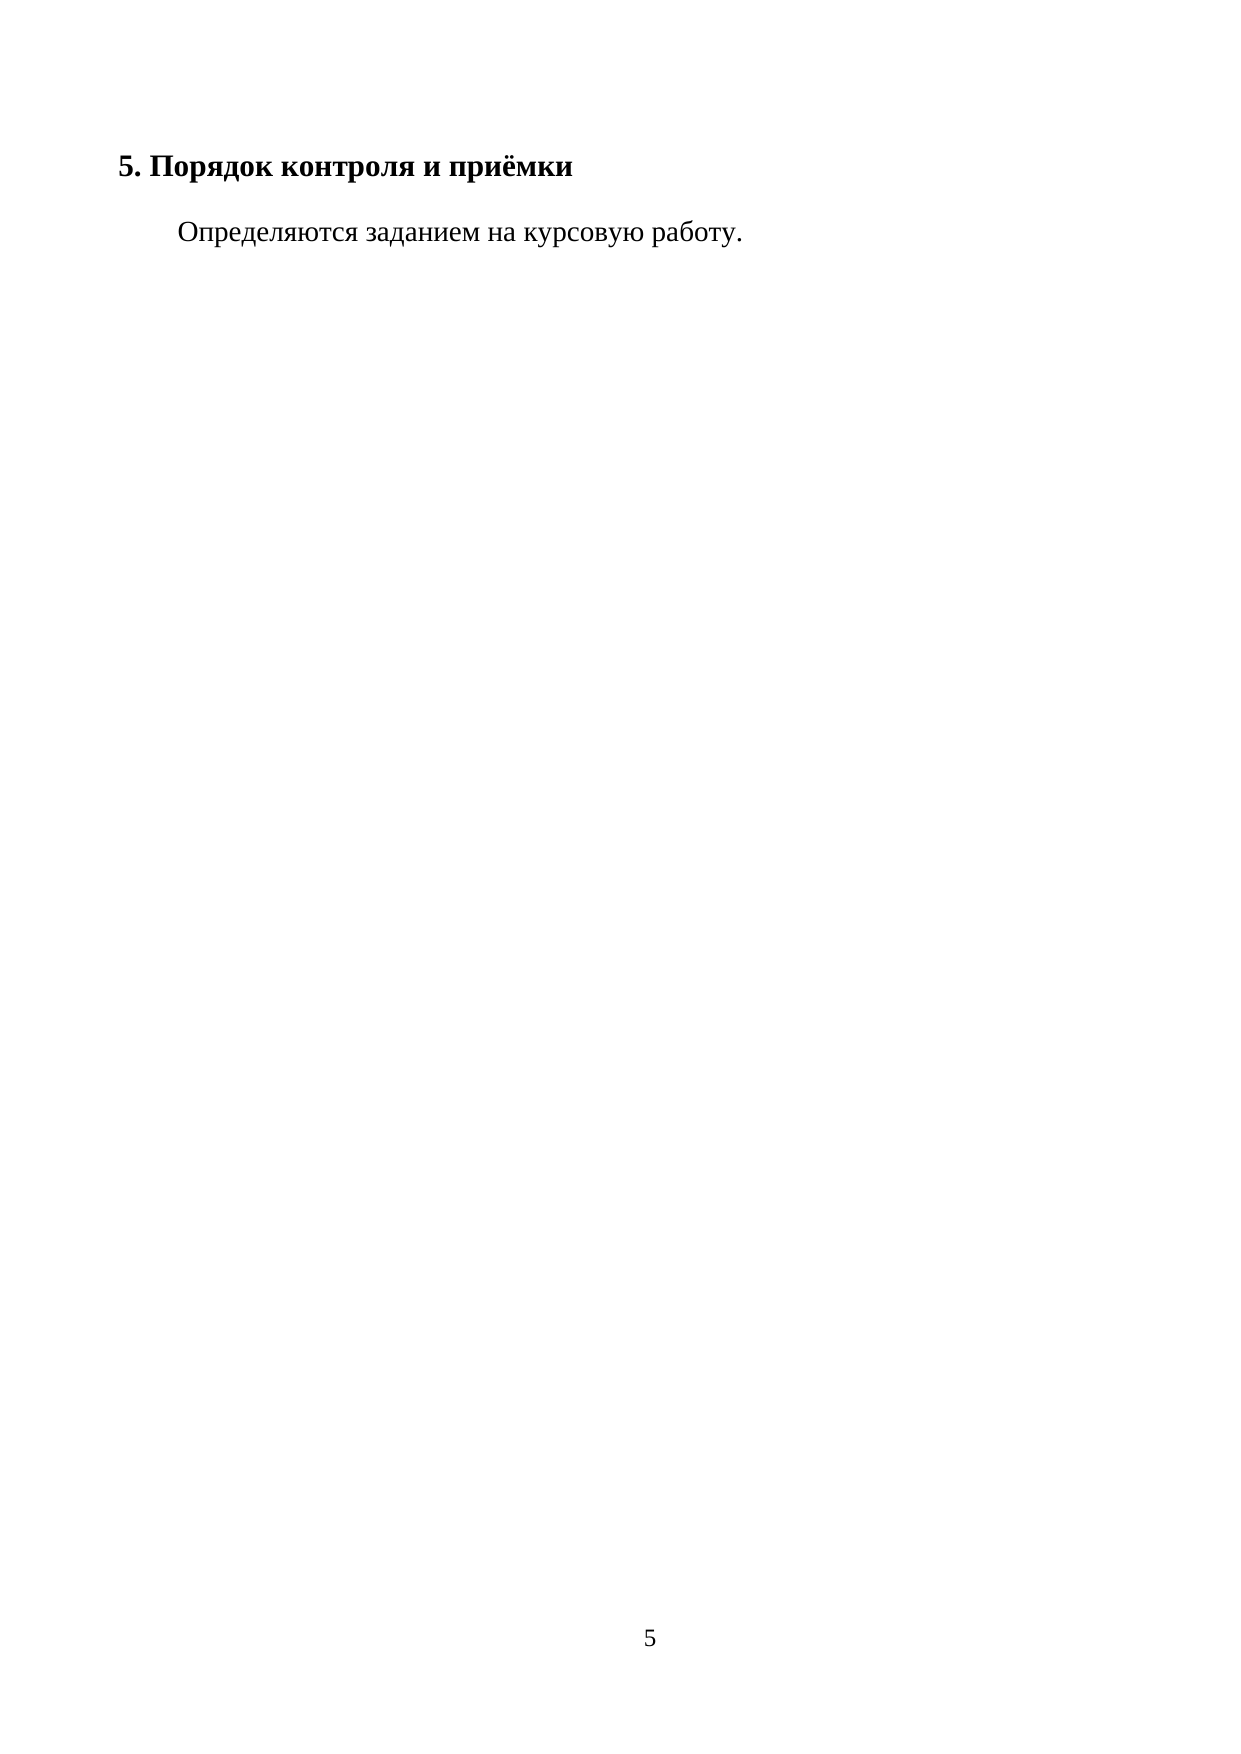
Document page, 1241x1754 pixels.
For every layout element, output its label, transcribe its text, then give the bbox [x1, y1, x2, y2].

text 5. Порядок контроля и приёмки [118, 148, 1181, 184]
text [118, 214, 1181, 248]
